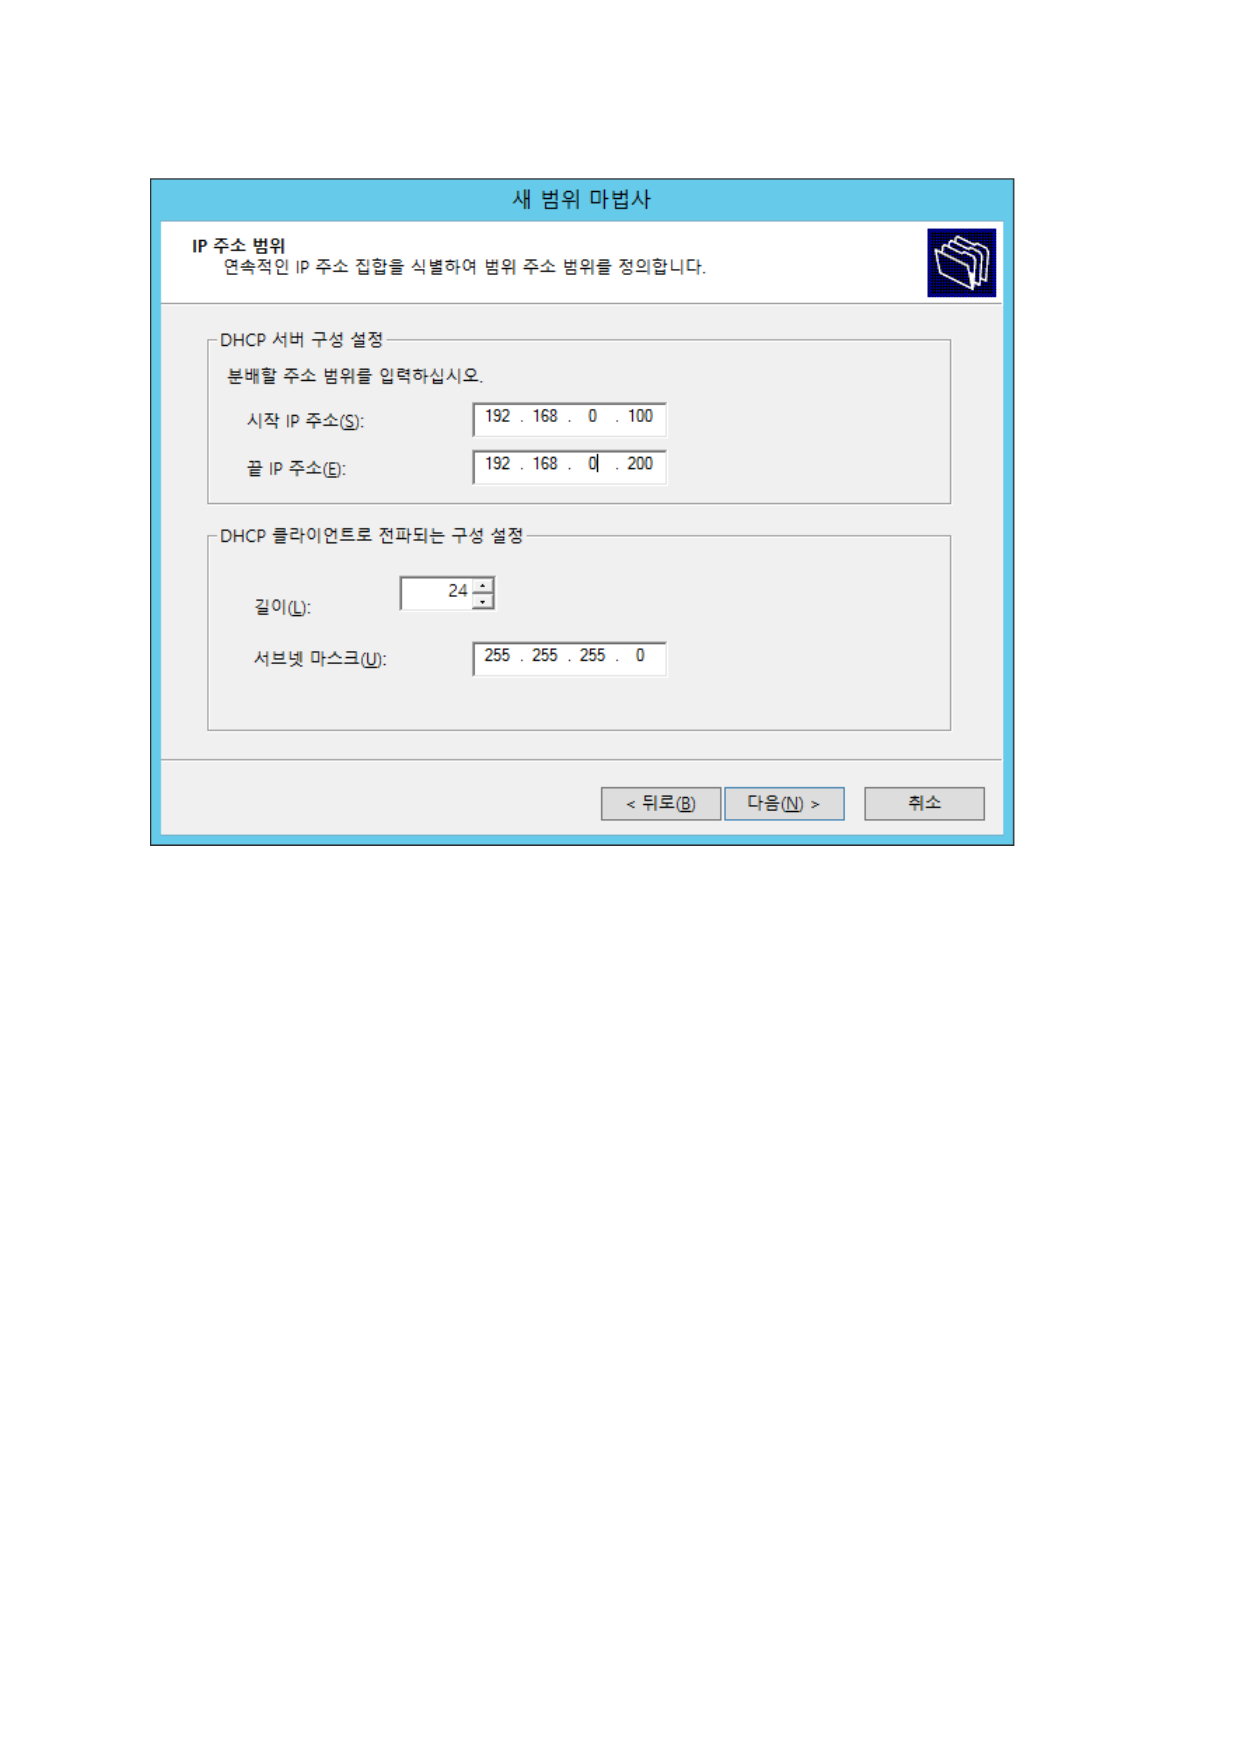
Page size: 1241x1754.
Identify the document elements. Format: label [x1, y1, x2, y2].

picture [150, 177, 1016, 846]
